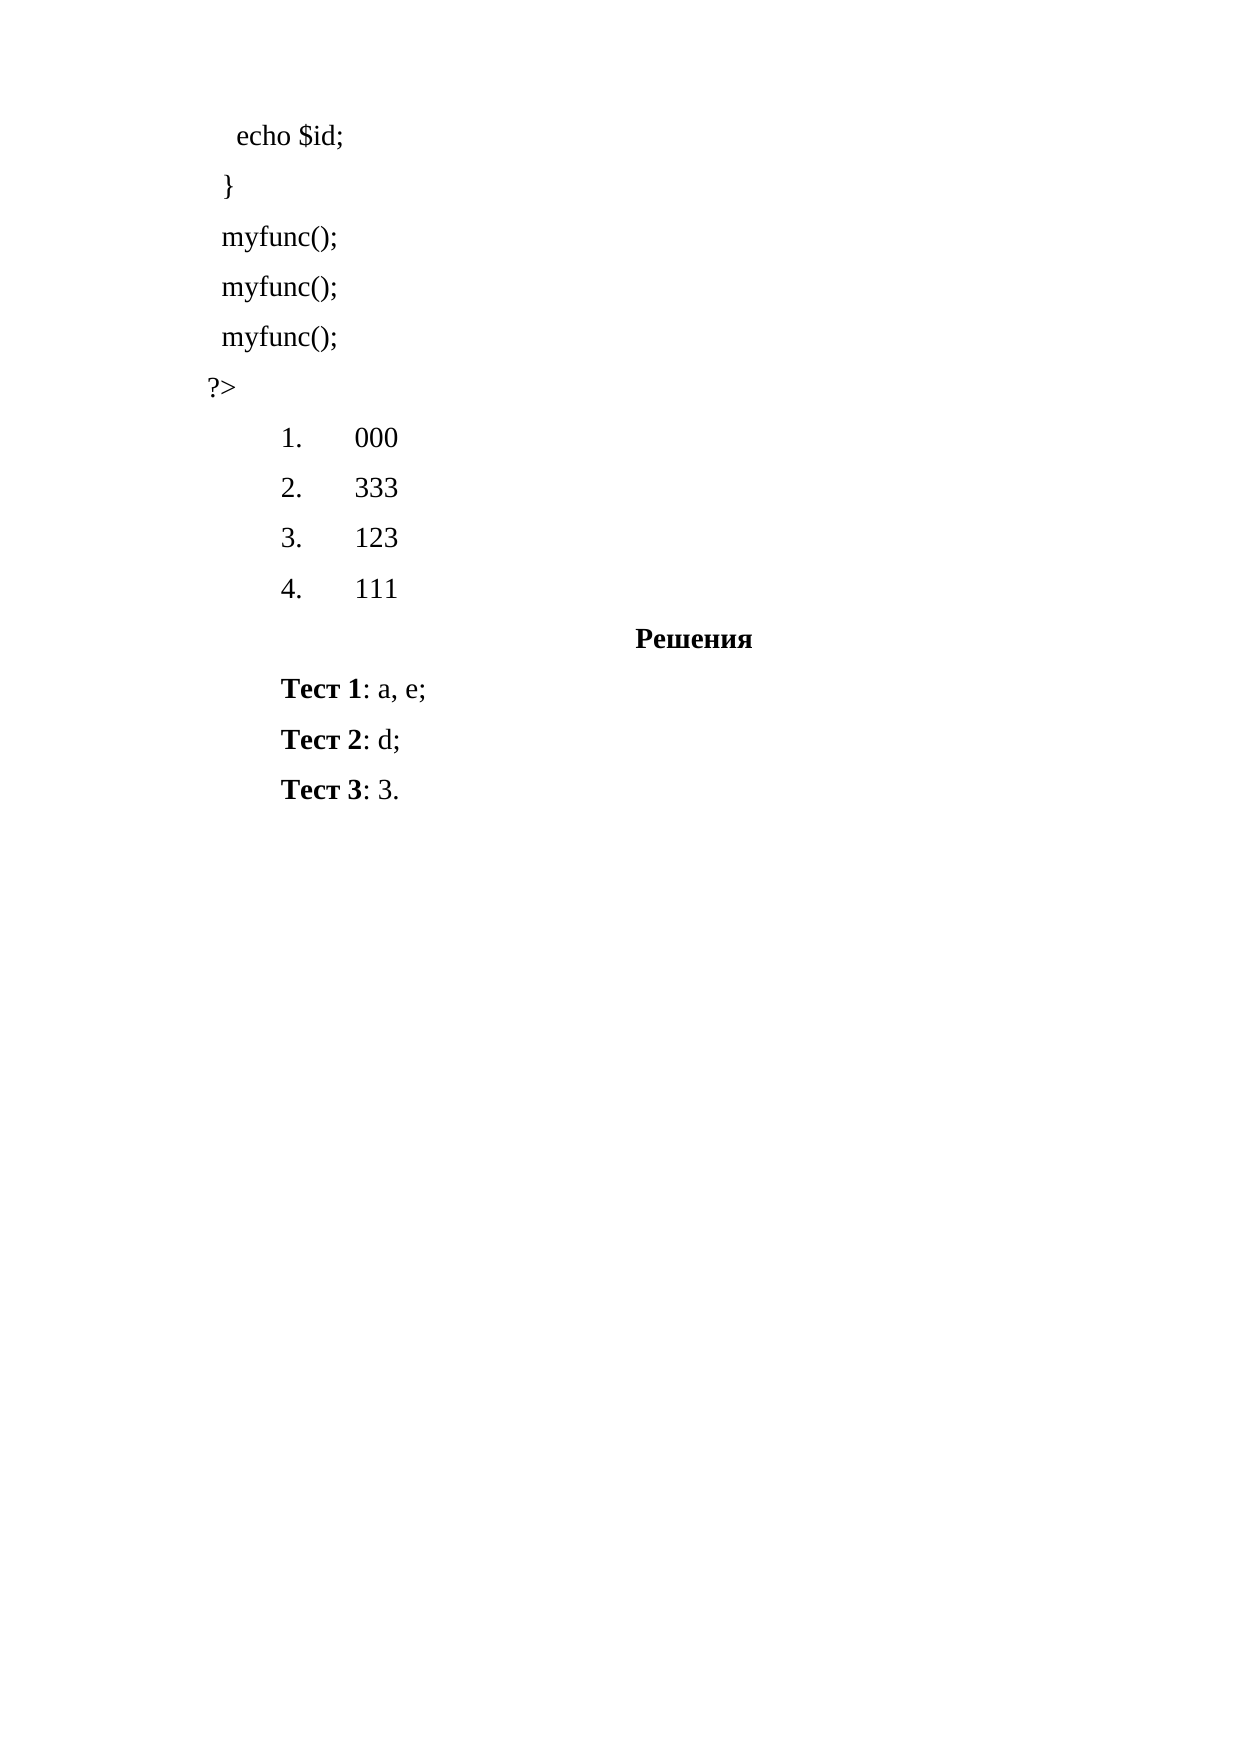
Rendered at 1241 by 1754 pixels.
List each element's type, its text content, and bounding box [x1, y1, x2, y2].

text Тест 3: 3. [207, 772, 1181, 806]
list 333 [207, 470, 1181, 504]
list 111 [207, 571, 1181, 604]
text Тест 1: a, е; [207, 672, 1181, 705]
list 123 [207, 521, 1181, 554]
text Тест 2: d; [207, 722, 1181, 755]
list 000 [207, 420, 1181, 453]
text Решения [207, 621, 1181, 655]
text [207, 118, 1181, 403]
